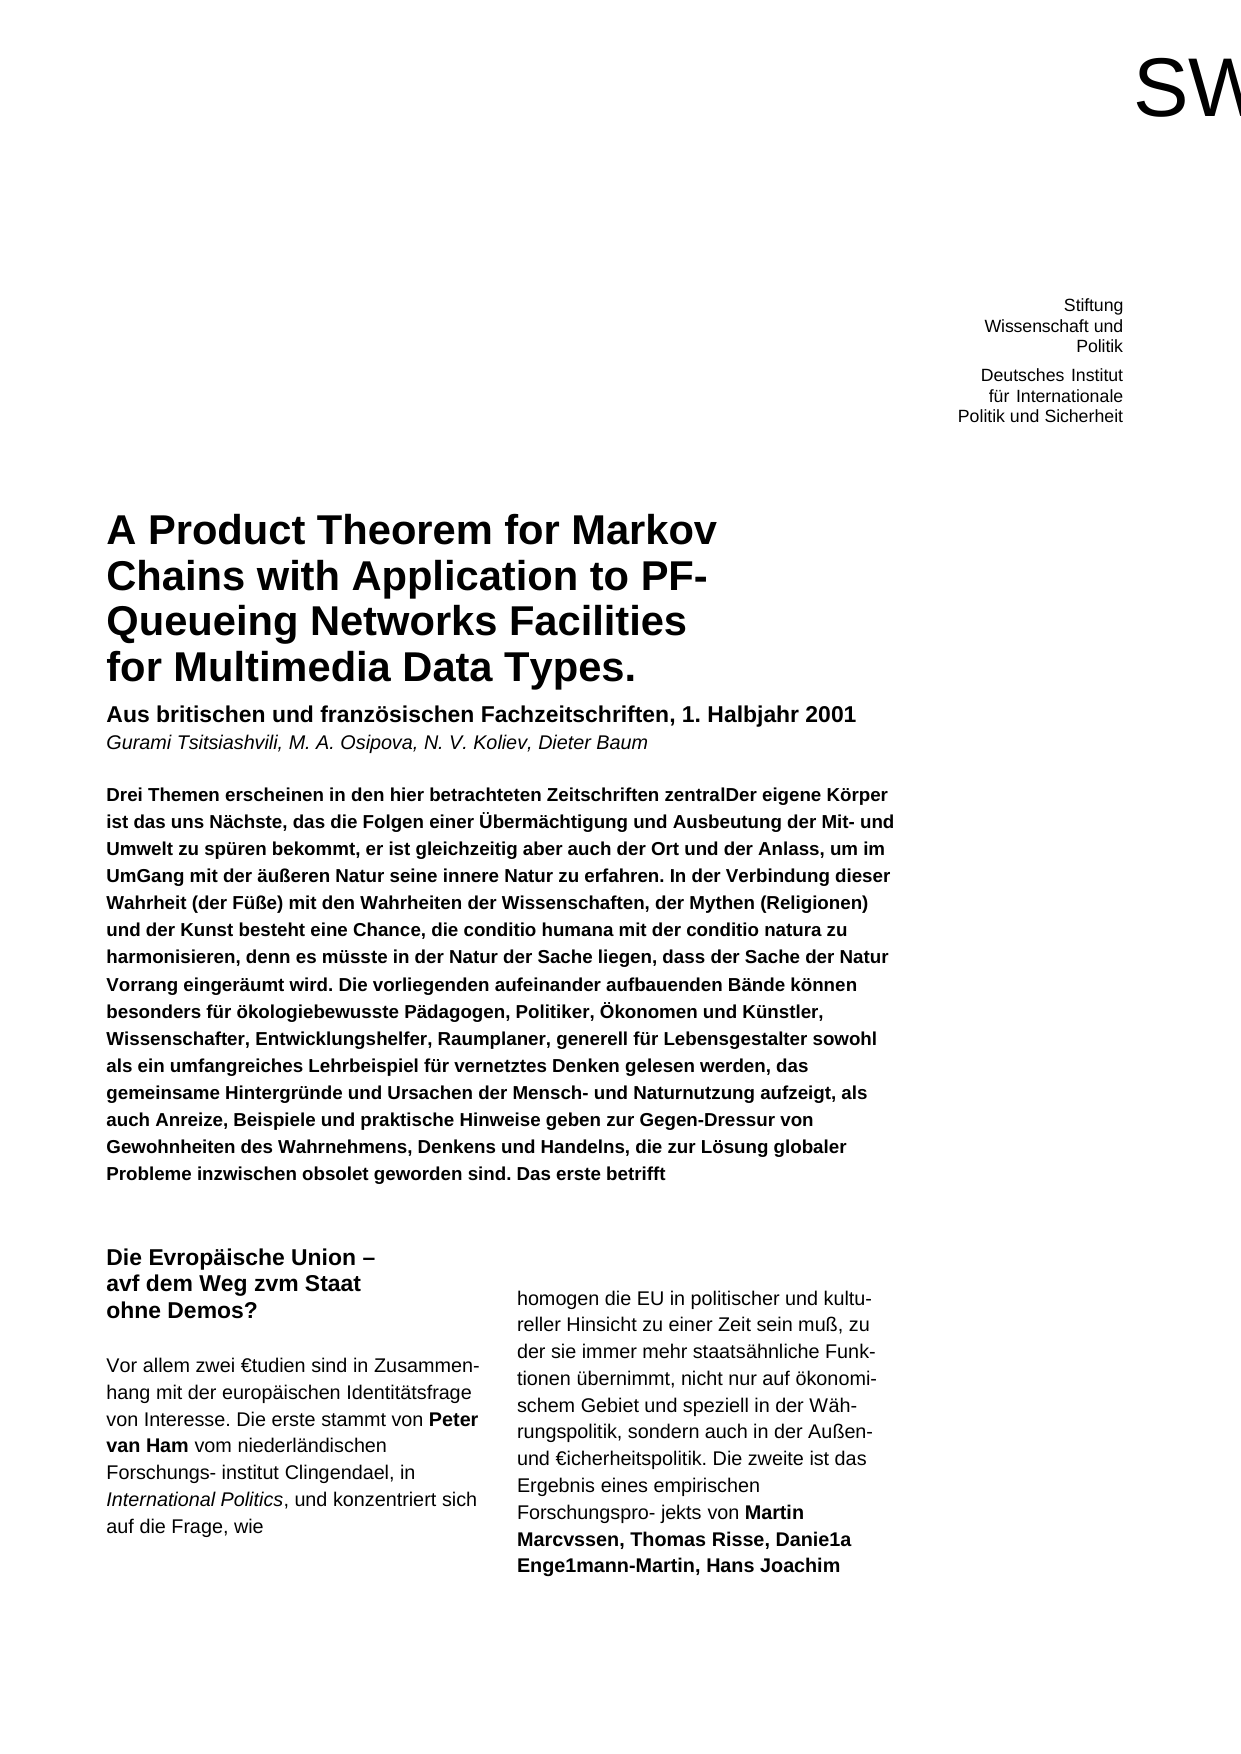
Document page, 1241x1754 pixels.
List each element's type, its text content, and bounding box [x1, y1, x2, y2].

subtitle Vor allem zwei €tudien sind in Zusammen- hang mit der europäischen Identitätsfrage von Interesse. Die erste stammt von Peter van Ham vom niederländischen Forschungs- institut Clingendael, in International Politics, und konzentriert sich auf die Frage, wie [106, 1354, 490, 1537]
text Deutsches Institut für Internationale Politik und Sicherheit [949, 365, 1123, 426]
text Politik [94, 336, 1123, 356]
text Drei Themen erscheinen in den hier betrachteten Zeitschriften zentralDer eigene Körper ist das uns Nächste, das die Folgen einer Übermächtigung und Ausbeutung der Mit- und Umwelt zu spüren bekommt, er ist gleichzeitig aber auch der Ort und der Anlass, um im UmGang mit der äußeren Natur seine innere Natur zu erfahren. In der Verbindung dieser Wahrheit (der Füße) mit den Wahrheiten der Wissenschaften, der Mythen (Religionen) und der Kunst besteht eine Chance, die conditio humana mit der conditio natura zu harmonisieren, denn es müsste in der Natur der Sache liegen, dass der Sache der Natur Vorrang eingeräumt wird. Die vorliegenden aufeinander aufbauenden Bände können besonders für ökologiebewusste Pädagogen, Politiker, Ökonomen und Künstler, Wissenschafter, Entwicklungshelfer, Raumplaner, generell für Lebensgestalter sowohl als ein umfangreiches Lehrbeispiel für vernetztes Denken gelesen werden, das gemeinsame Hintergründe und Ursachen der Mensch- und Naturnutzung aufzeigt, als auch Anreize, Beispiele und praktische Hinweise geben zur Gegen-Dressur von Gewohnheiten des Wahrnehmens, Denkens und Handelns, die zur Lösung globaler Probleme inzwischen obsolet geworden sind. Das erste betrifft [106, 784, 897, 1184]
text Gurami Tsitsiashvili, M. A. Osipova, N. V. Koliev, Dieter Baum [106, 731, 1134, 754]
subtitle Die Evropäische Union – avf dem Weg zvm Staat ohne Demos? [106, 1243, 376, 1323]
subtitle Aus britischen und französischen Fachzeitschriften, 1. Halbjahr 2001 [106, 701, 1134, 727]
text Stiftung Wissenschaft und [982, 295, 1123, 336]
text homogen die EU in politischer und kultu- reller Hinsicht zu einer Zeit sein muß, zu der sie immer mehr staatsähnliche Funk- tionen übernimmt, nicht nur auf ökonomi- schem Gebiet und speziell in der Wäh- rungspolitik, sondern auch in der Außen- und €icherheitspolitik. Die zweite ist das Ergebnis eines empirischen Forschungspro- jekts von Martin Marcvssen, Thomas Risse, Danie1a Enge1mann-Martin, Hans Joachim [517, 1286, 901, 1577]
text A Product Theorem for Markov Chains with Application to PF-Queueing Networks Facilities for Multimedia Data Types. [106, 508, 718, 690]
